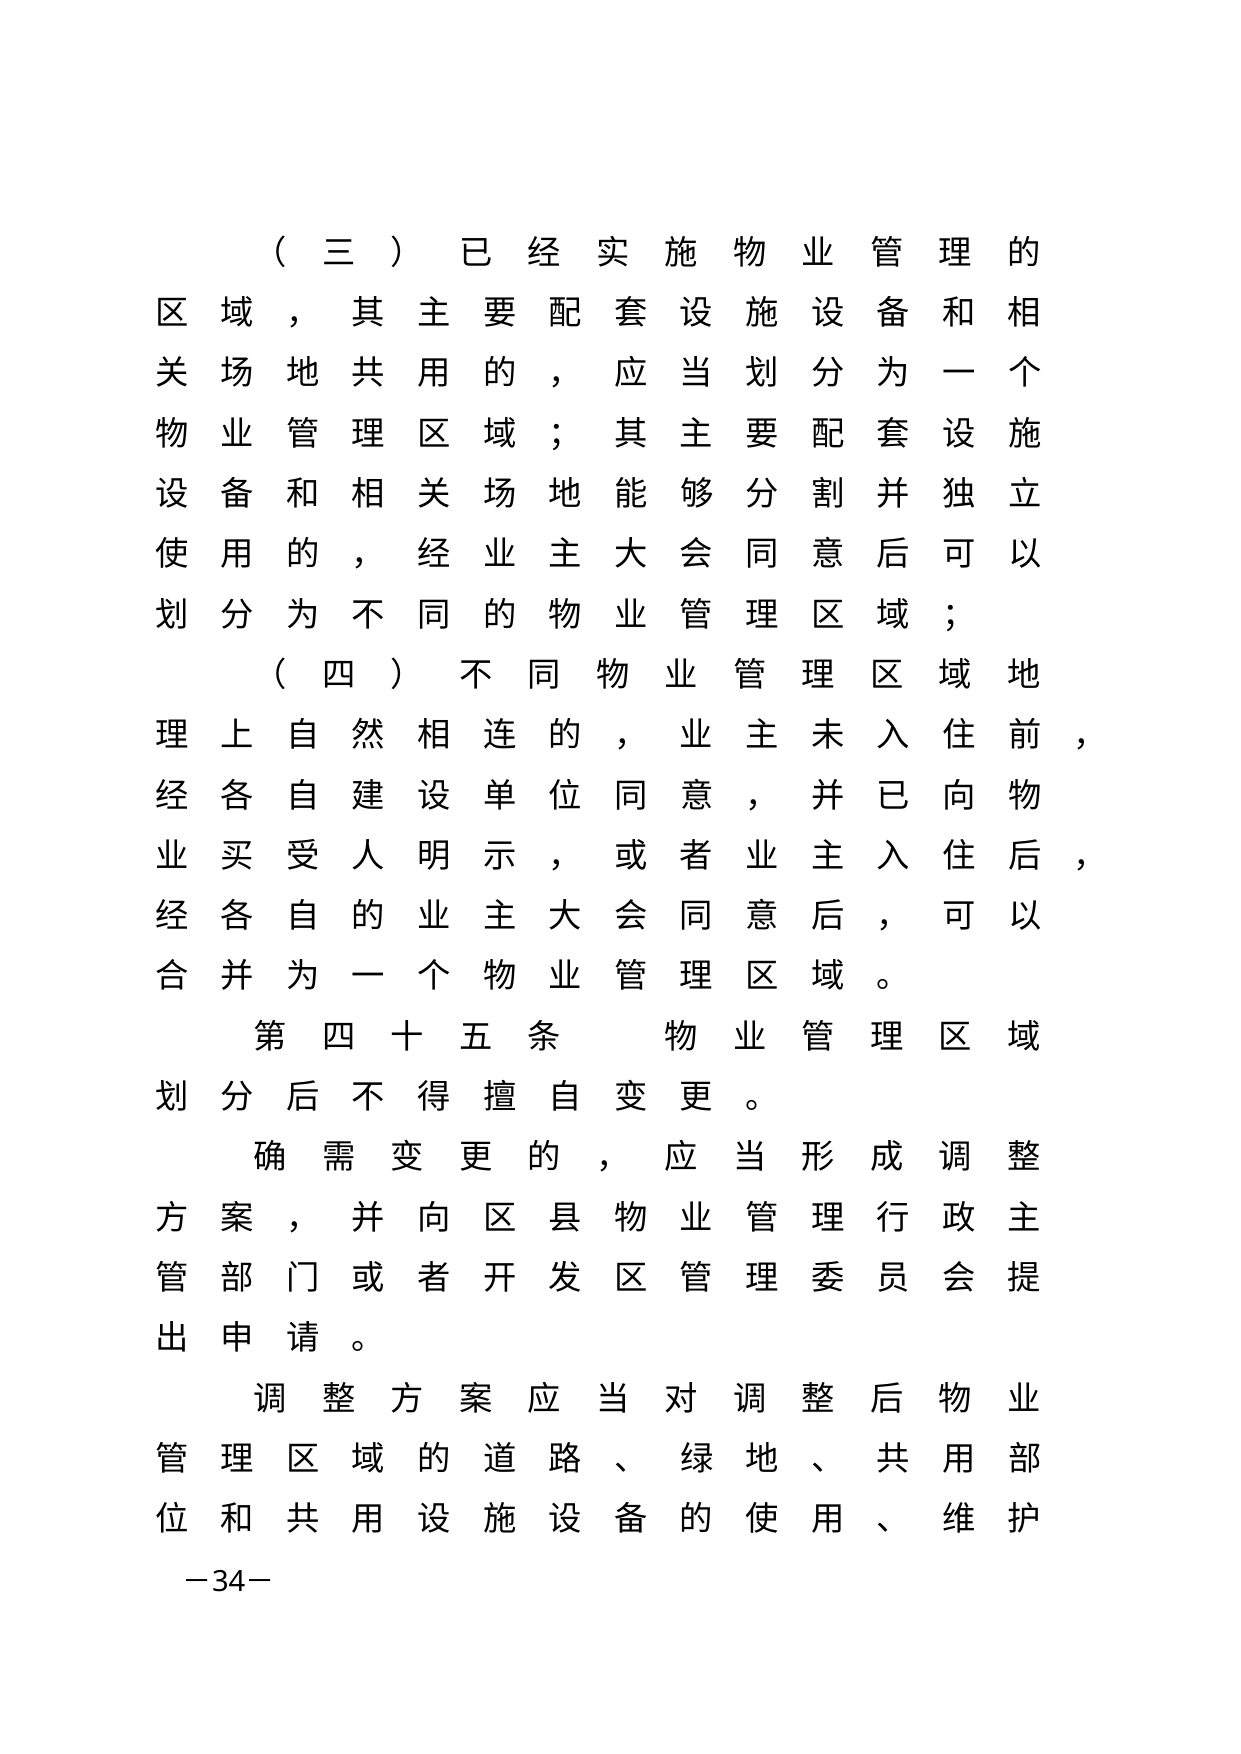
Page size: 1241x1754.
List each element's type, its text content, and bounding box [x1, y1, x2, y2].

text 确需变更的，应当形成调整方案，并向区县物业管理行政主管部门或者开发区管理委员会提出申请。 [155, 1124, 1073, 1365]
text 第四十五条 物业管理区域划分后不得擅自变更。 [155, 1003, 1073, 1124]
text （三）已经实施物业管理的区域，其主要配套设施设备和相关场地共用的，应当划分为一个物业管理区域；其主要配套设施设备和相关场地能够分割并独立使用的，经业主大会同意后可以划分为不同的物业管理区域； [155, 219, 1073, 642]
text （四）不同物业管理区域地理上自然相连的，业主未入住前，经各自建设单位同意，并已向物业买受人明示，或者业主入住后，经各自的业主大会同意后，可以合并为一个物业管理区域。 [155, 642, 1073, 1003]
text 调整方案应当对调整后物业管理区域的道路、绿地、共用部位和共用设施设备的使用、维护等作出规定，并由专有部分面积占比三分之二以上的业主且人数占比三分之二以上的业主参与表决，经参与表决专有部分面积过半数的业主且参与表决人数过半数的业主同意。 [155, 1365, 1073, 1546]
